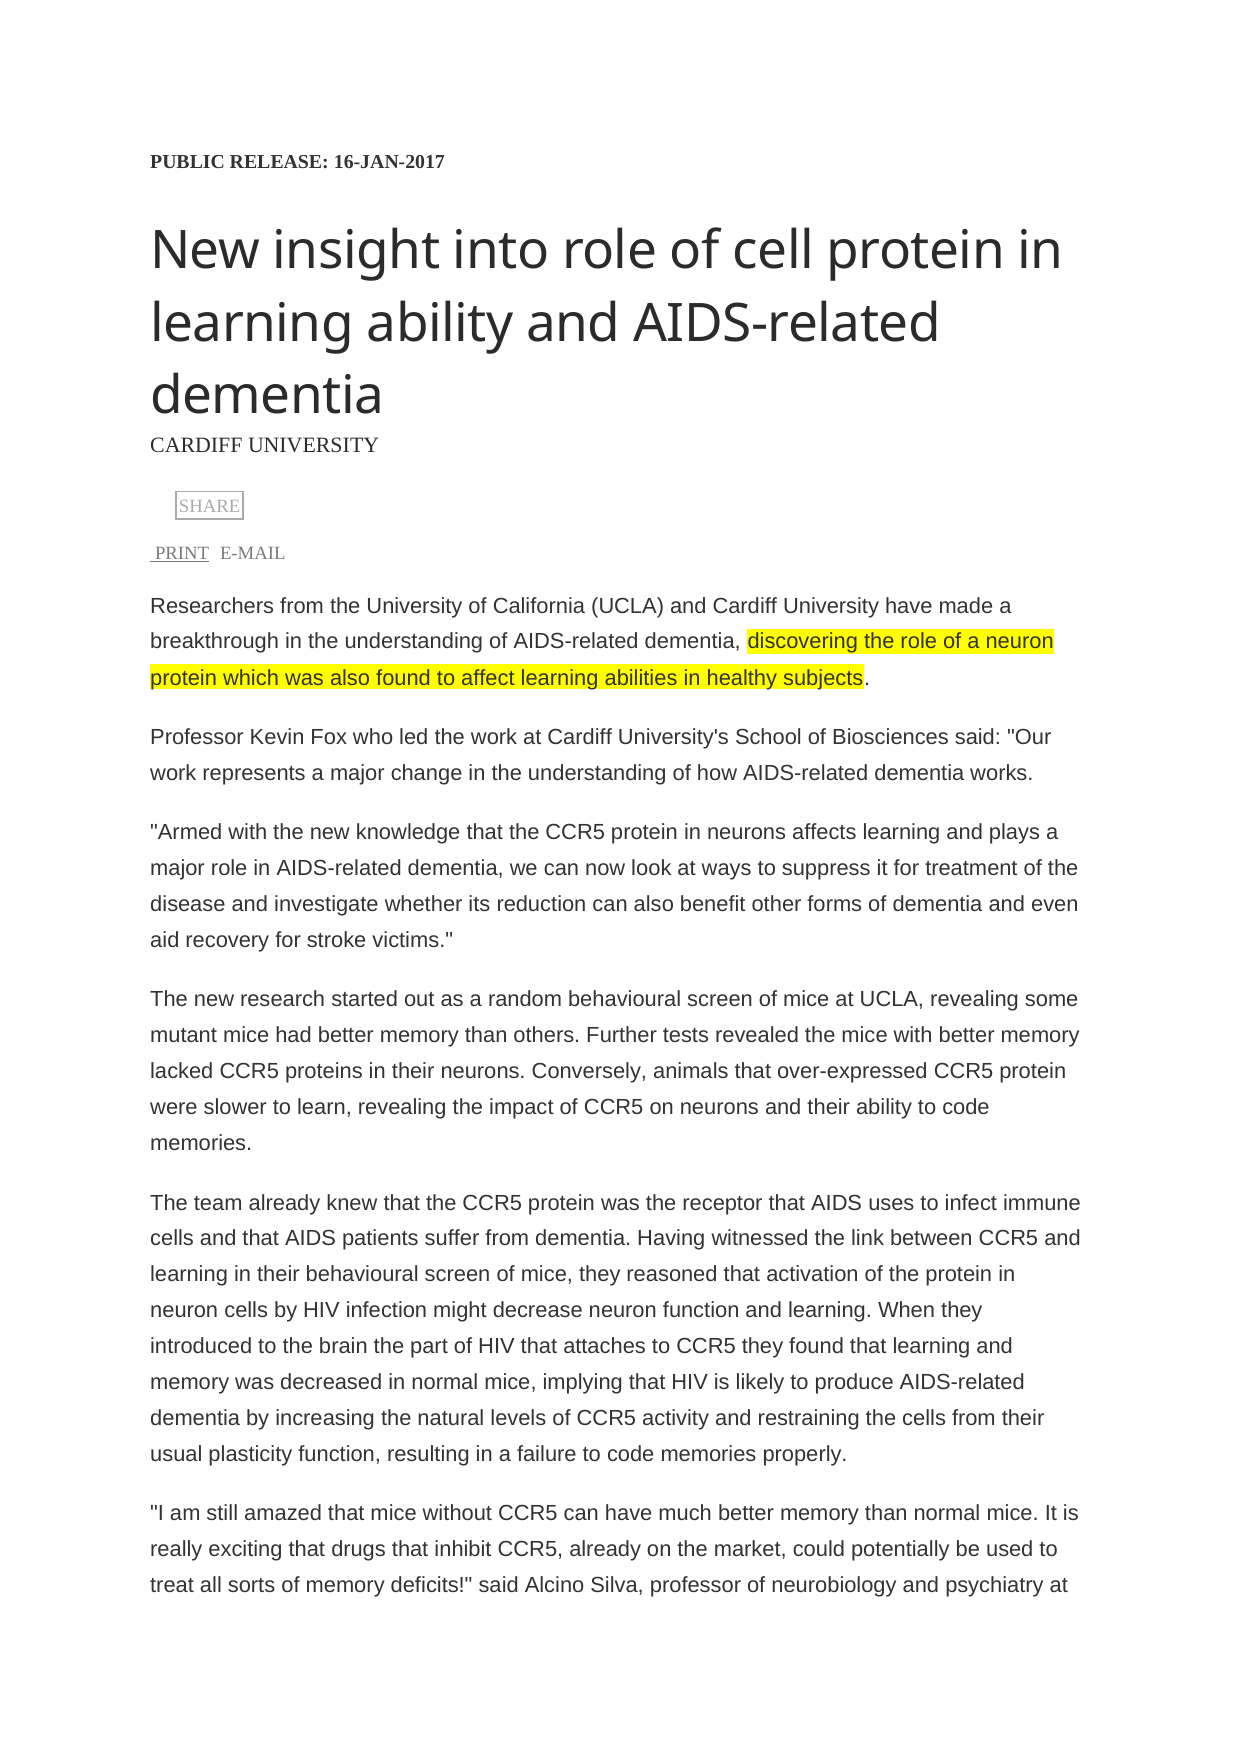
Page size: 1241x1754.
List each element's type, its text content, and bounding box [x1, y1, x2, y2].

text PRINT E-MAIL [150, 536, 1090, 565]
text "Armed with the new knowledge that the CCR5 protein in neurons affects learning and plays a major role in AIDS-related dementia, we can now look at ways to suppress it for treatment of the disease and investigate whether its reduction can also benefit other forms of dementia and even aid recovery for stroke victims." [150, 808, 1090, 952]
text The team already knew that the CCR5 protein was the receptor that AIDS uses to infect immune cells and that AIDS patients suffer from dementia. Having witnessed the link between CCR5 and learning in their behavioural screen of mice, they reasoned that activation of the protein in neuron cells by HIV infection might decrease neuron function and learning. When they introduced to the brain the part of HIV that attaches to CCR5 they found that learning and memory was decreased in normal mice, implying that HIV is likely to produce AIDS-related dementia by increasing the natural levels of CCR5 activity and restraining the cells from their usual plasticity function, resulting in a failure to code memories properly. [150, 1179, 1090, 1466]
text PUBLIC RELEASE: 16-JAN-2017 [150, 150, 1090, 173]
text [150, 1489, 1090, 1597]
text Researchers from the University of California (UCLA) and Cardiff University have made a breakthrough in the understanding of AIDS-related dementia, discovering the role of a neuron protein which was also found to affect learning abilities in healthy subjects. [150, 582, 1090, 689]
text CARDIFF UNIVERSITY [150, 432, 1090, 457]
text The new research started out as a random behavioural screen of mice at UCLA, revealing some mutant mice had better memory than others. Further tests revealed the mice with better memory lacked CCR5 proteins in their neurons. Conversely, animals that over-expressed CCR5 protein were slower to learn, revealing the impact of CCR5 on neurons and their ability to code memories. [150, 976, 1090, 1155]
text SHARE [150, 489, 1090, 520]
text Professor Kevin Fox who led the work at Cardiff University's School of Biosciences said: "Our work represents a major change in the understanding of how AIDS-related dementia works. [150, 713, 1090, 785]
text New insight into role of cell protein in learning ability and AIDS-related dementia [150, 212, 1090, 429]
